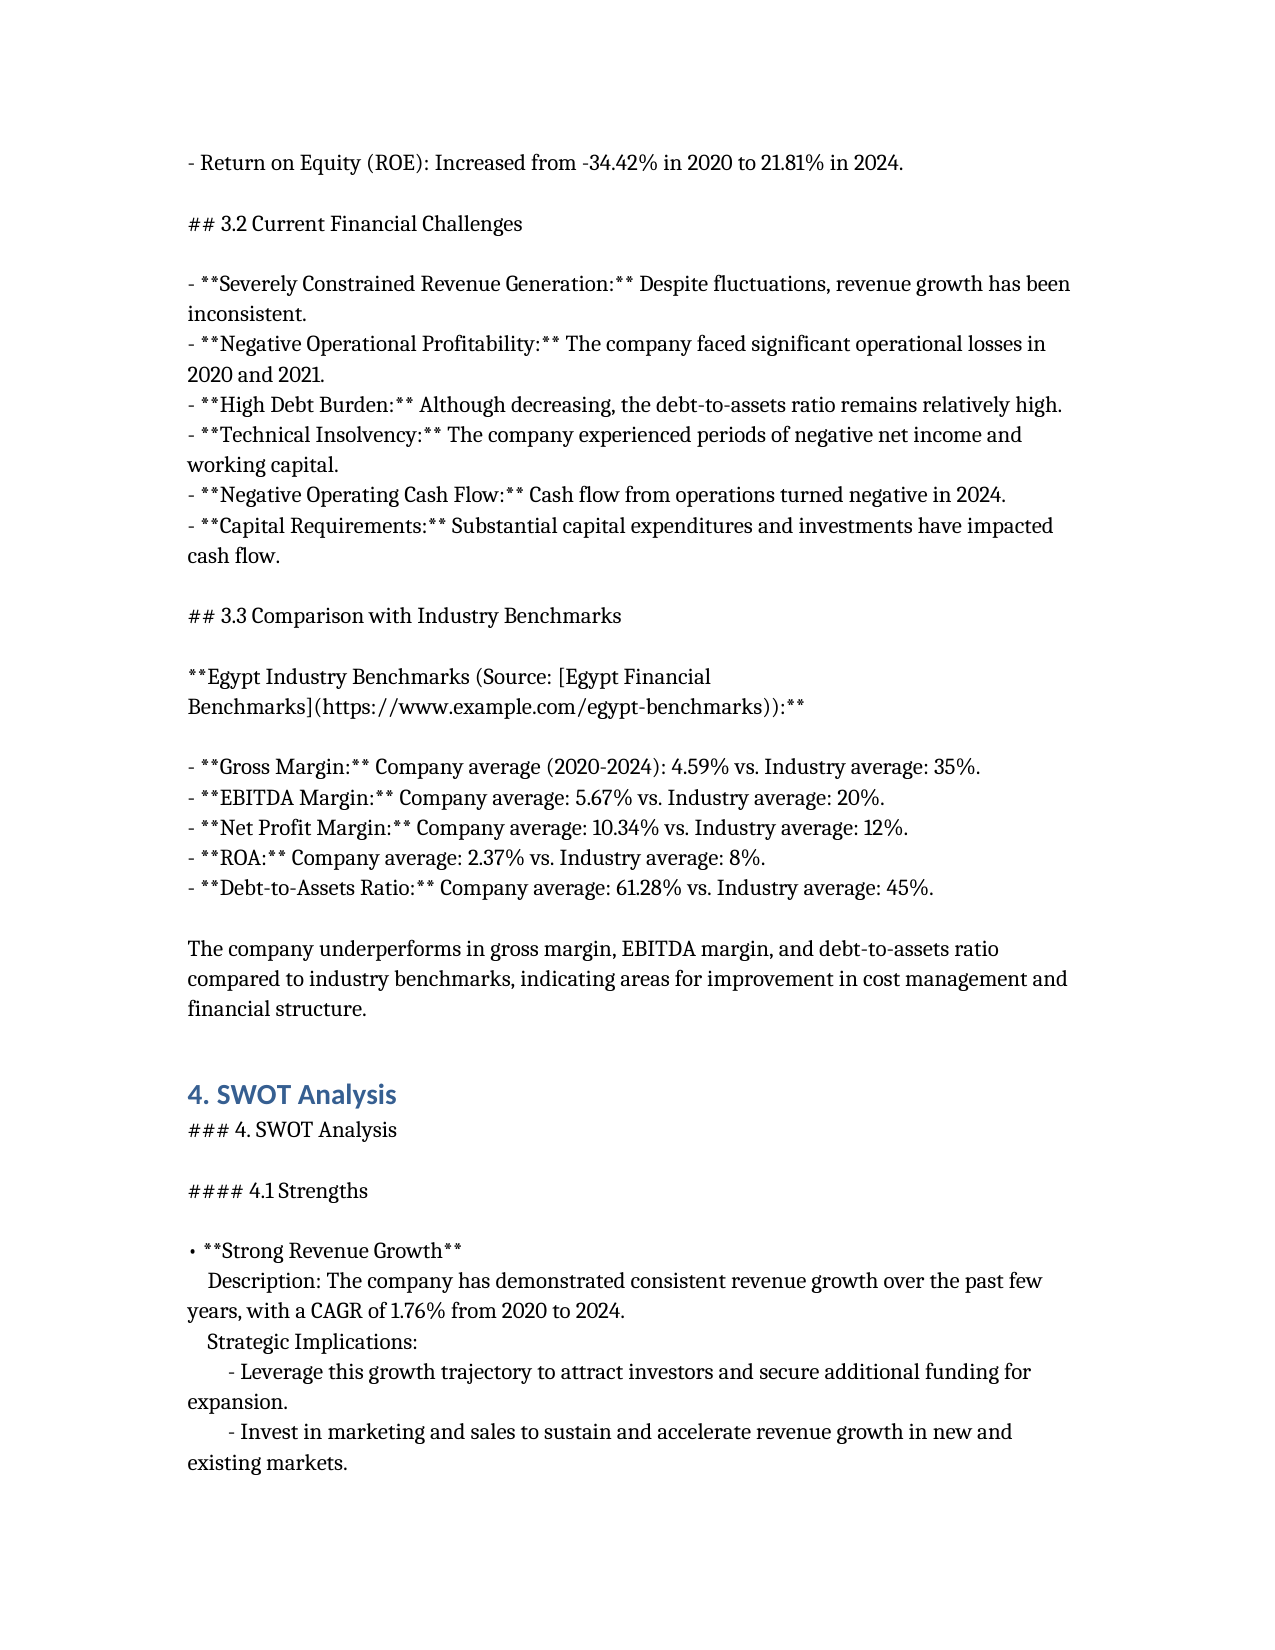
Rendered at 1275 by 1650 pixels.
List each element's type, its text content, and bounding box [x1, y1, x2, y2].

subtitle 4. SWOT Analysis [187, 1076, 1087, 1112]
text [187, 150, 1087, 1022]
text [187, 1117, 1087, 1476]
